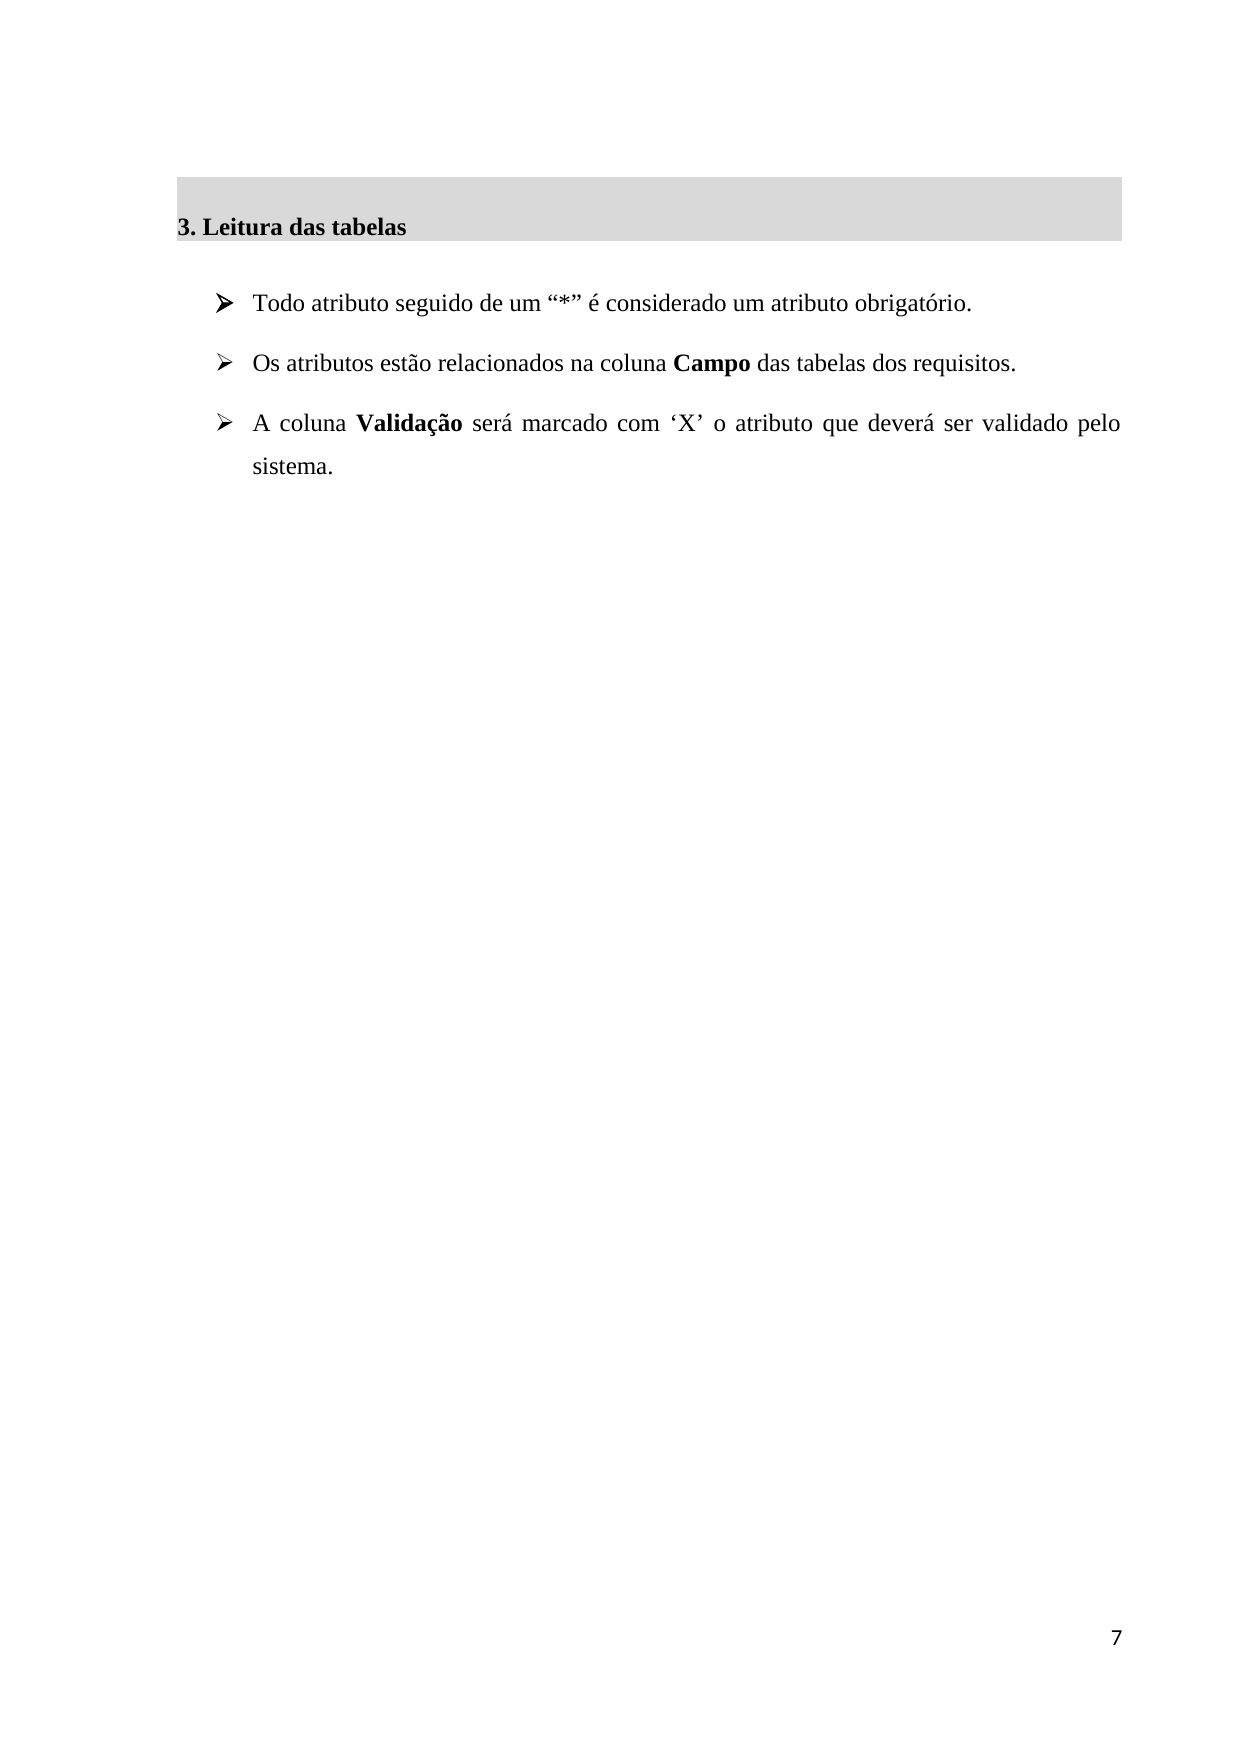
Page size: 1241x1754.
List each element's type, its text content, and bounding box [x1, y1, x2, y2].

list A coluna Validação será marcado com ‘X’ o atributo que deverá ser validado pelo sistema. [215, 408, 1122, 480]
list Todo atributo seguido de um “*” é considerado um atributo obrigatório. [215, 288, 1122, 317]
list Os atributos estão relacionados na coluna Campo das tabelas dos requisitos. [215, 348, 1122, 377]
subtitle 3. Leitura das tabelas [177, 212, 1122, 241]
